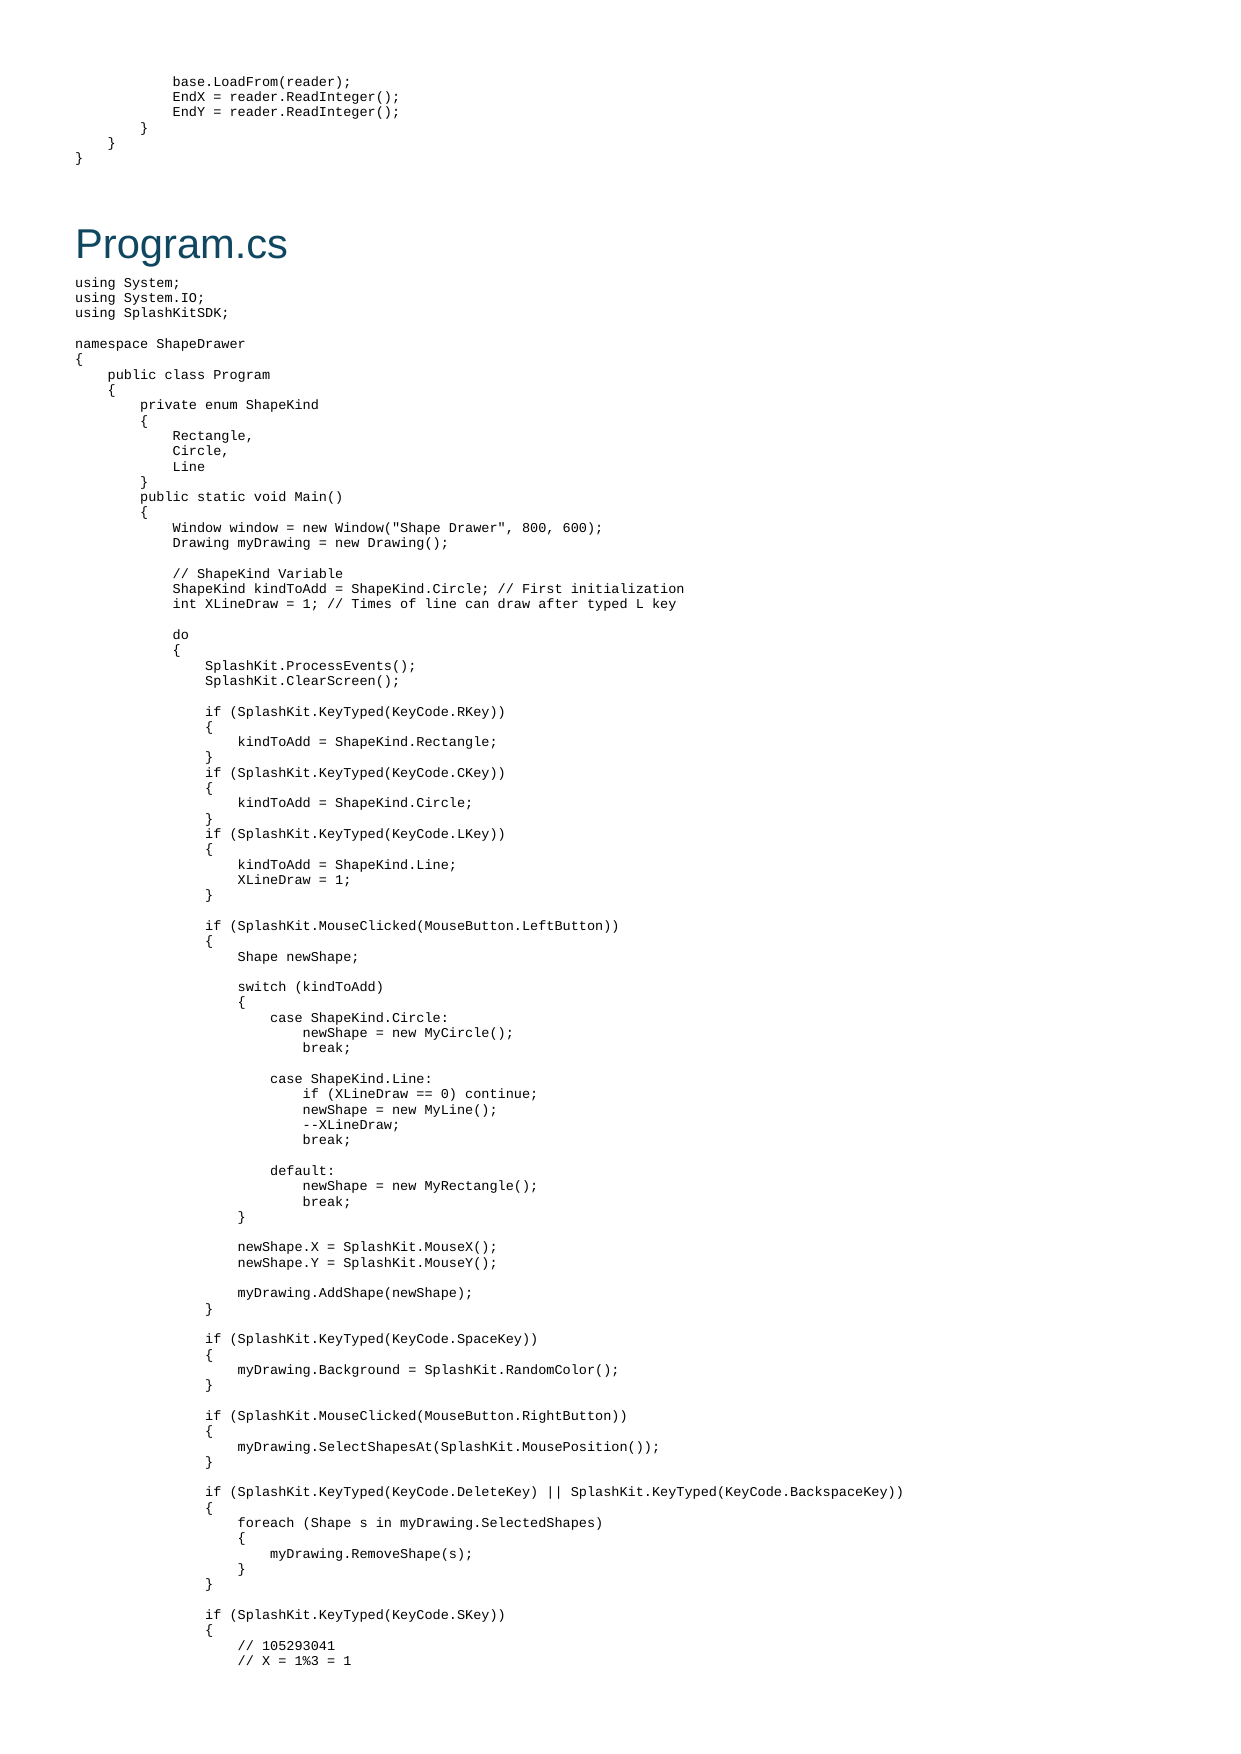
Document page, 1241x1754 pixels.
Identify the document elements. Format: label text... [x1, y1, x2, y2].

text break; [75, 1195, 1165, 1210]
text } [75, 1455, 1165, 1470]
text // 105293041 [75, 1639, 1165, 1654]
text // X = 1%3 = 1 [75, 1654, 1165, 1669]
subtitle Program.cs [75, 220, 1165, 268]
text } [75, 888, 1165, 904]
text int XLineDraw = 1; // Times of line can draw after typed L key [75, 597, 1165, 613]
text } [75, 751, 1165, 766]
text default: [75, 1164, 1165, 1179]
text --XLineDraw; [75, 1118, 1165, 1133]
text using SplashKitSDK; [75, 307, 1165, 322]
text newShape = new MyLine(); [75, 1103, 1165, 1118]
text EndX = reader.ReadInteger(); [75, 90, 1165, 106]
text newShape.Y = SplashKit.MouseY(); [75, 1256, 1165, 1271]
text { [75, 383, 1165, 398]
text case ShapeKind.Circle: [75, 1011, 1165, 1026]
text public class Program [75, 368, 1165, 383]
text myDrawing.SelectShapesAt(SplashKit.MousePosition()); [75, 1440, 1165, 1455]
text break; [75, 1042, 1165, 1057]
text } [75, 152, 1165, 167]
text { [75, 414, 1165, 429]
text Circle, [75, 444, 1165, 460]
text switch (kindToAdd) [75, 980, 1165, 996]
text Drawing myDrawing = new Drawing(); [75, 536, 1165, 552]
text newShape.X = SplashKit.MouseX(); [75, 1241, 1165, 1256]
text base.LoadFrom(reader); [75, 75, 1165, 90]
text Rectangle, [75, 429, 1165, 444]
text if (SplashKit.MouseClicked(MouseButton.LeftButton)) [75, 919, 1165, 934]
text { [75, 643, 1165, 659]
text if (SplashKit.KeyTyped(KeyCode.RKey)) [75, 705, 1165, 720]
text EndY = reader.ReadInteger(); [75, 106, 1165, 121]
text foreach (Shape s in myDrawing.SelectedShapes) [75, 1516, 1165, 1532]
text using System; [75, 276, 1165, 291]
text newShape = new MyCircle(); [75, 1026, 1165, 1042]
text // ShapeKind Variable [75, 567, 1165, 582]
text if (SplashKit.KeyTyped(KeyCode.LKey)) [75, 827, 1165, 842]
text { [75, 1501, 1165, 1516]
text if (SplashKit.KeyTyped(KeyCode.DeleteKey) || SplashKit.KeyTyped(KeyCode.BackspaceKey)) [75, 1486, 1165, 1501]
text } [75, 121, 1165, 136]
text { [75, 842, 1165, 858]
text { [75, 781, 1165, 797]
text using System.IO; [75, 291, 1165, 307]
text namespace ShapeDrawer [75, 337, 1165, 352]
text } [75, 812, 1165, 827]
text } [75, 136, 1165, 152]
text SplashKit.ProcessEvents(); [75, 659, 1165, 674]
text { [75, 996, 1165, 1011]
text { [75, 1348, 1165, 1363]
text { [75, 352, 1165, 368]
text myDrawing.RemoveShape(s); [75, 1547, 1165, 1562]
text { [75, 720, 1165, 735]
text Window window = new Window("Shape Drawer", 800, 600); [75, 521, 1165, 536]
text { [75, 934, 1165, 950]
text myDrawing.Background = SplashKit.RandomColor(); [75, 1363, 1165, 1378]
text Line [75, 460, 1165, 475]
text } [75, 475, 1165, 490]
text if (SplashKit.KeyTyped(KeyCode.CKey)) [75, 766, 1165, 781]
text kindToAdd = ShapeKind.Line; [75, 858, 1165, 873]
text kindToAdd = ShapeKind.Circle; [75, 797, 1165, 812]
text { [75, 1623, 1165, 1639]
text do [75, 628, 1165, 643]
text } [75, 1562, 1165, 1577]
text SplashKit.ClearScreen(); [75, 674, 1165, 689]
text break; [75, 1133, 1165, 1149]
text } [75, 1577, 1165, 1593]
text case ShapeKind.Line: [75, 1072, 1165, 1087]
text if (SplashKit.KeyTyped(KeyCode.SKey)) [75, 1608, 1165, 1623]
text private enum ShapeKind [75, 398, 1165, 414]
text kindToAdd = ShapeKind.Rectangle; [75, 735, 1165, 751]
text } [75, 1378, 1165, 1394]
text { [75, 1532, 1165, 1547]
text if (XLineDraw == 0) continue; [75, 1087, 1165, 1103]
text myDrawing.AddShape(newShape); [75, 1287, 1165, 1302]
text Shape newShape; [75, 950, 1165, 965]
text } [75, 1302, 1165, 1317]
text { [75, 1424, 1165, 1440]
text XLineDraw = 1; [75, 873, 1165, 888]
text ShapeKind kindToAdd = ShapeKind.Circle; // First initialization [75, 582, 1165, 597]
text if (SplashKit.KeyTyped(KeyCode.SpaceKey)) [75, 1332, 1165, 1348]
text if (SplashKit.MouseClicked(MouseButton.RightButton)) [75, 1409, 1165, 1424]
text public static void Main() [75, 490, 1165, 506]
text } [75, 1210, 1165, 1225]
text newShape = new MyRectangle(); [75, 1179, 1165, 1195]
text { [75, 506, 1165, 521]
